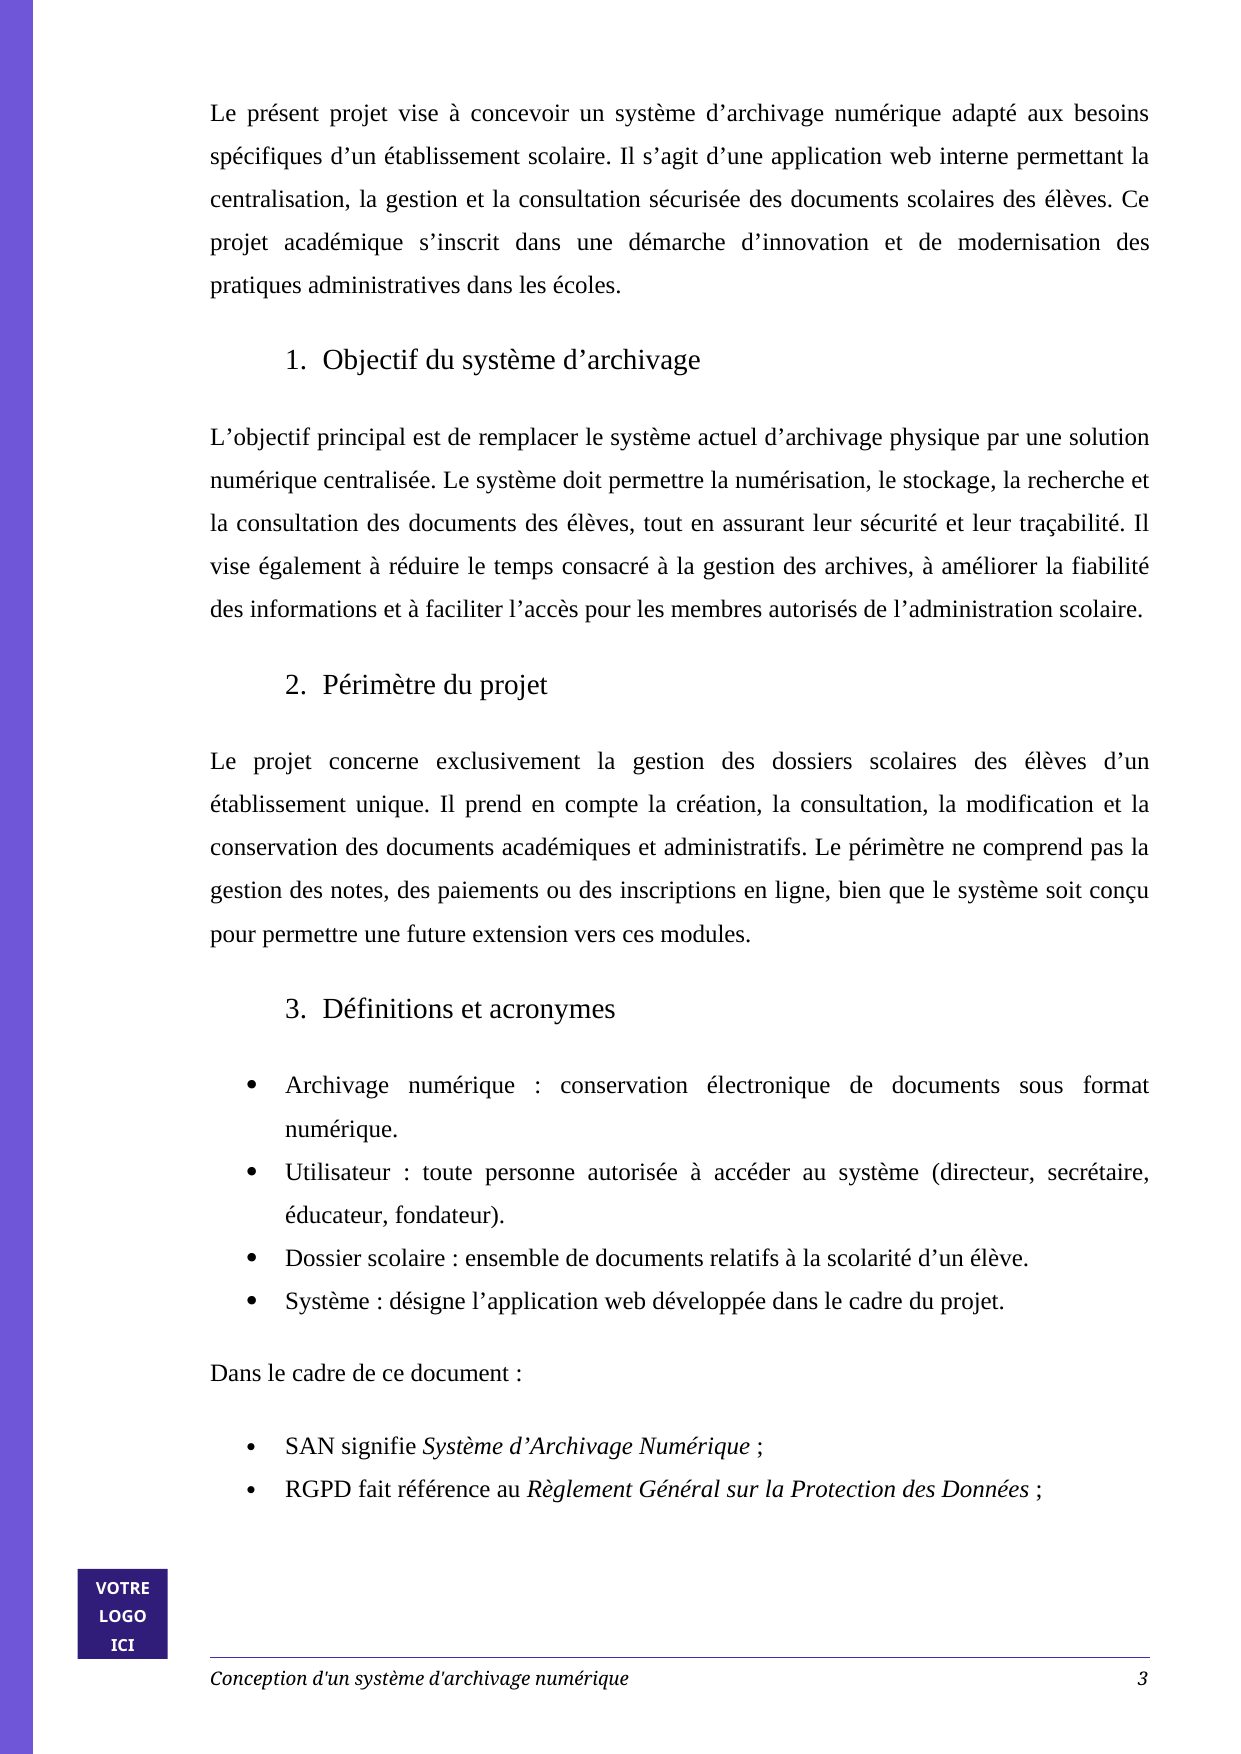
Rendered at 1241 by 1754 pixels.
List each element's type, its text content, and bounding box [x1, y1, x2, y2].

list Archivage numérique : conservation électronique de documents sous format numérique. [247, 1071, 1150, 1142]
text Le présent projet vise à concevoir un système d’archivage numérique adapté aux besoins spécifiques d’un établissement scolaire. Il s’agit d’une application web interne permettant la centralisation, la gestion et la consultation sécurisée des documents scolaires des élèves. Ce projet académique s’inscrit dans une démarche d’innovation et de modernisation des pratiques administratives dans les écoles. [210, 98, 1150, 299]
list Objectif du système d’archivage [285, 342, 1150, 376]
list Système : désigne l’application web développée dans le cadre du projet. [247, 1374, 1150, 1402]
list Dossier scolaire : ensemble de documents relatifs à la scolarité d’un élève. [247, 1301, 1150, 1330]
text Dans le cadre de ce document : [210, 1446, 1150, 1475]
list Définitions et acronymes [285, 991, 1150, 1024]
list Utilisateur : toute personne autorisée à accéder au système (directeur, secrétaire, éducateur, fondateur). [247, 1186, 1150, 1258]
text Le projet concerne exclusivement la gestion des dossiers scolaires des élèves d’un établissement unique. Il prend en compte la création, la consultation, la modification et la conservation des documents académiques et administratifs. Le périmètre ne comprend pas la gestion des notes, des paiements ou des inscriptions en ligne, bien que le système soit conçu pour permettre une future extension vers ces modules. [210, 746, 1150, 947]
text L’objectif principal est de remplacer le système actuel d’archivage physique par une solution numérique centralisée. Le système doit permettre la numérisation, le stockage, la recherche et la consultation des documents des élèves, tout en assurant leur sécurité et leur traçabilité. Il vise également à réduire le temps consacré à la gestion des archives, à améliorer la fiabilité des informations et à faciliter l’accès pour les membres autorisés de l’administration scolaire. [210, 422, 1150, 623]
list Périmètre du projet [285, 667, 1150, 700]
